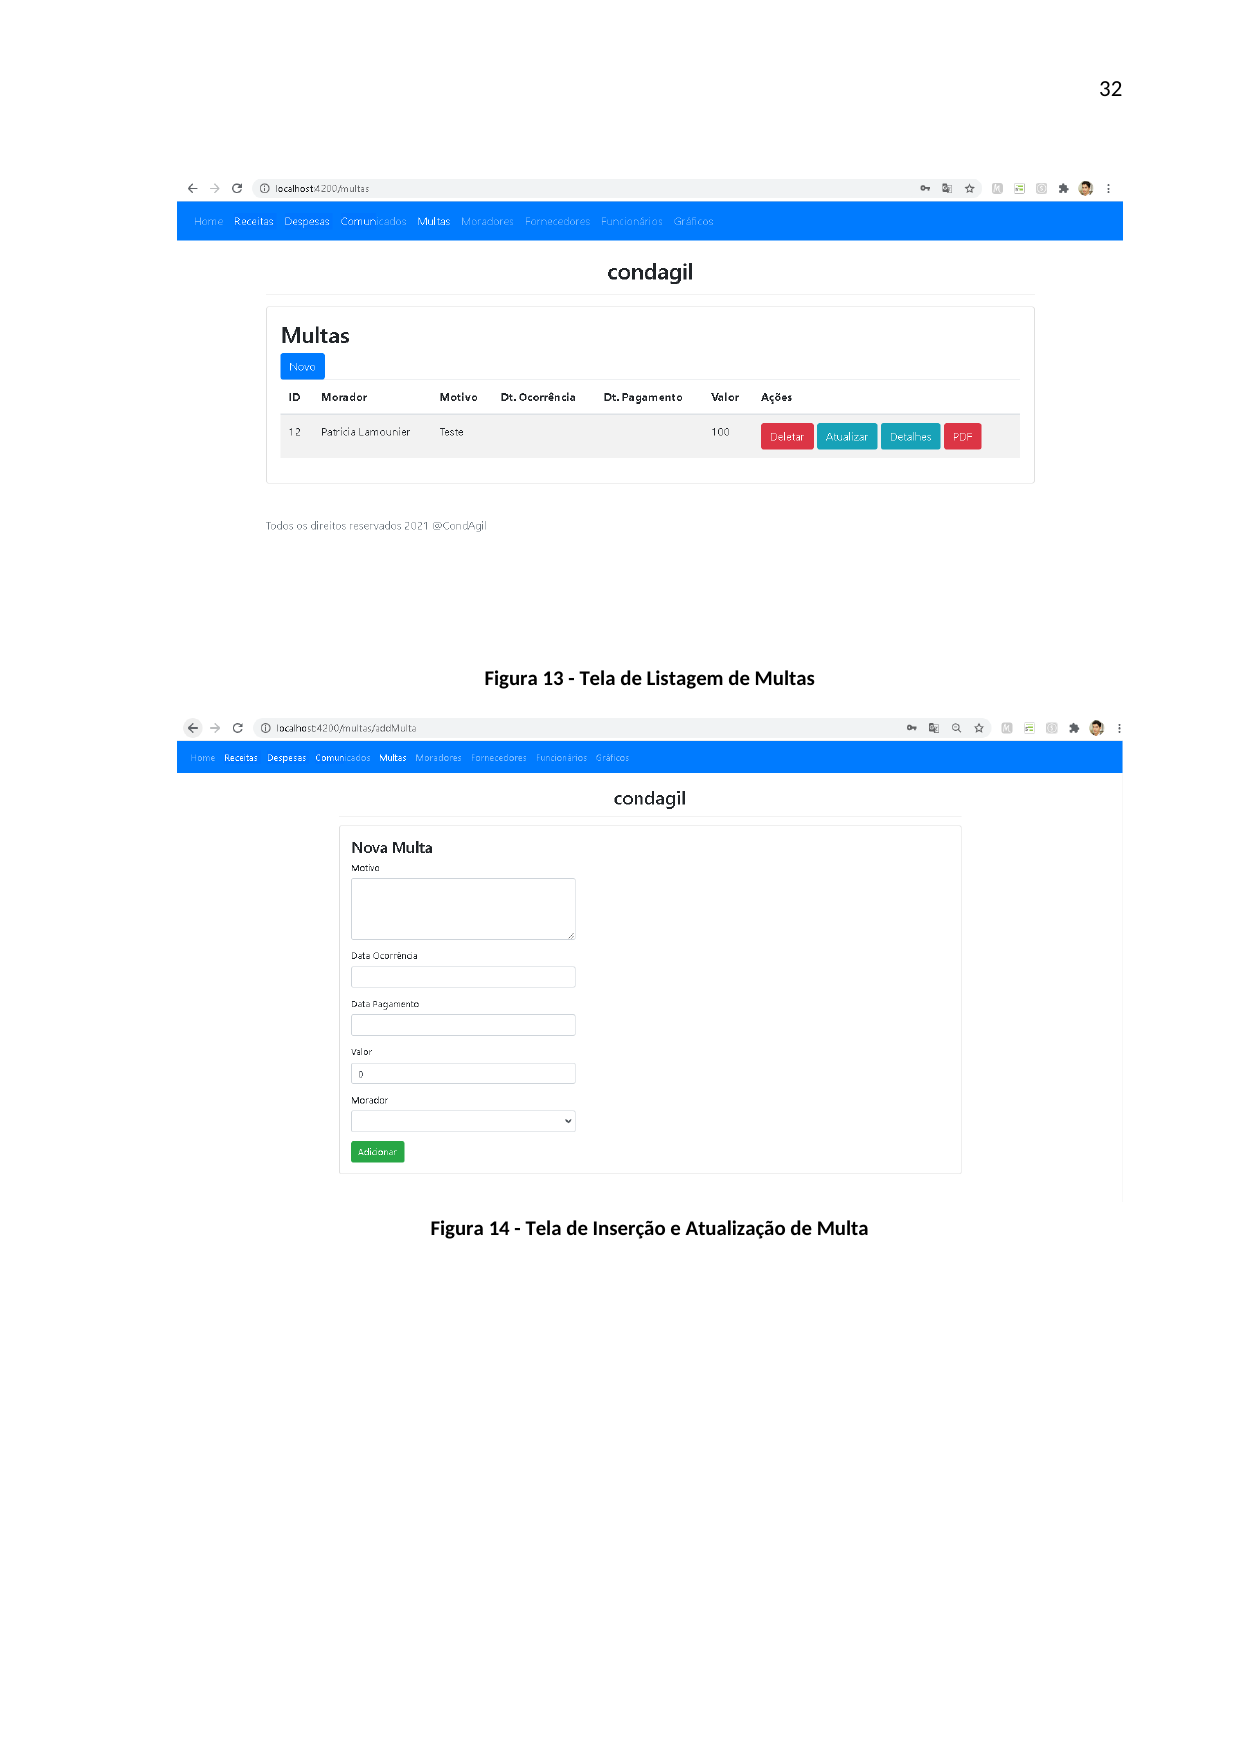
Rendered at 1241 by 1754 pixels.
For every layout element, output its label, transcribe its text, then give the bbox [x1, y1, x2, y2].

picture [177, 179, 1123, 652]
picture [177, 715, 1123, 1202]
